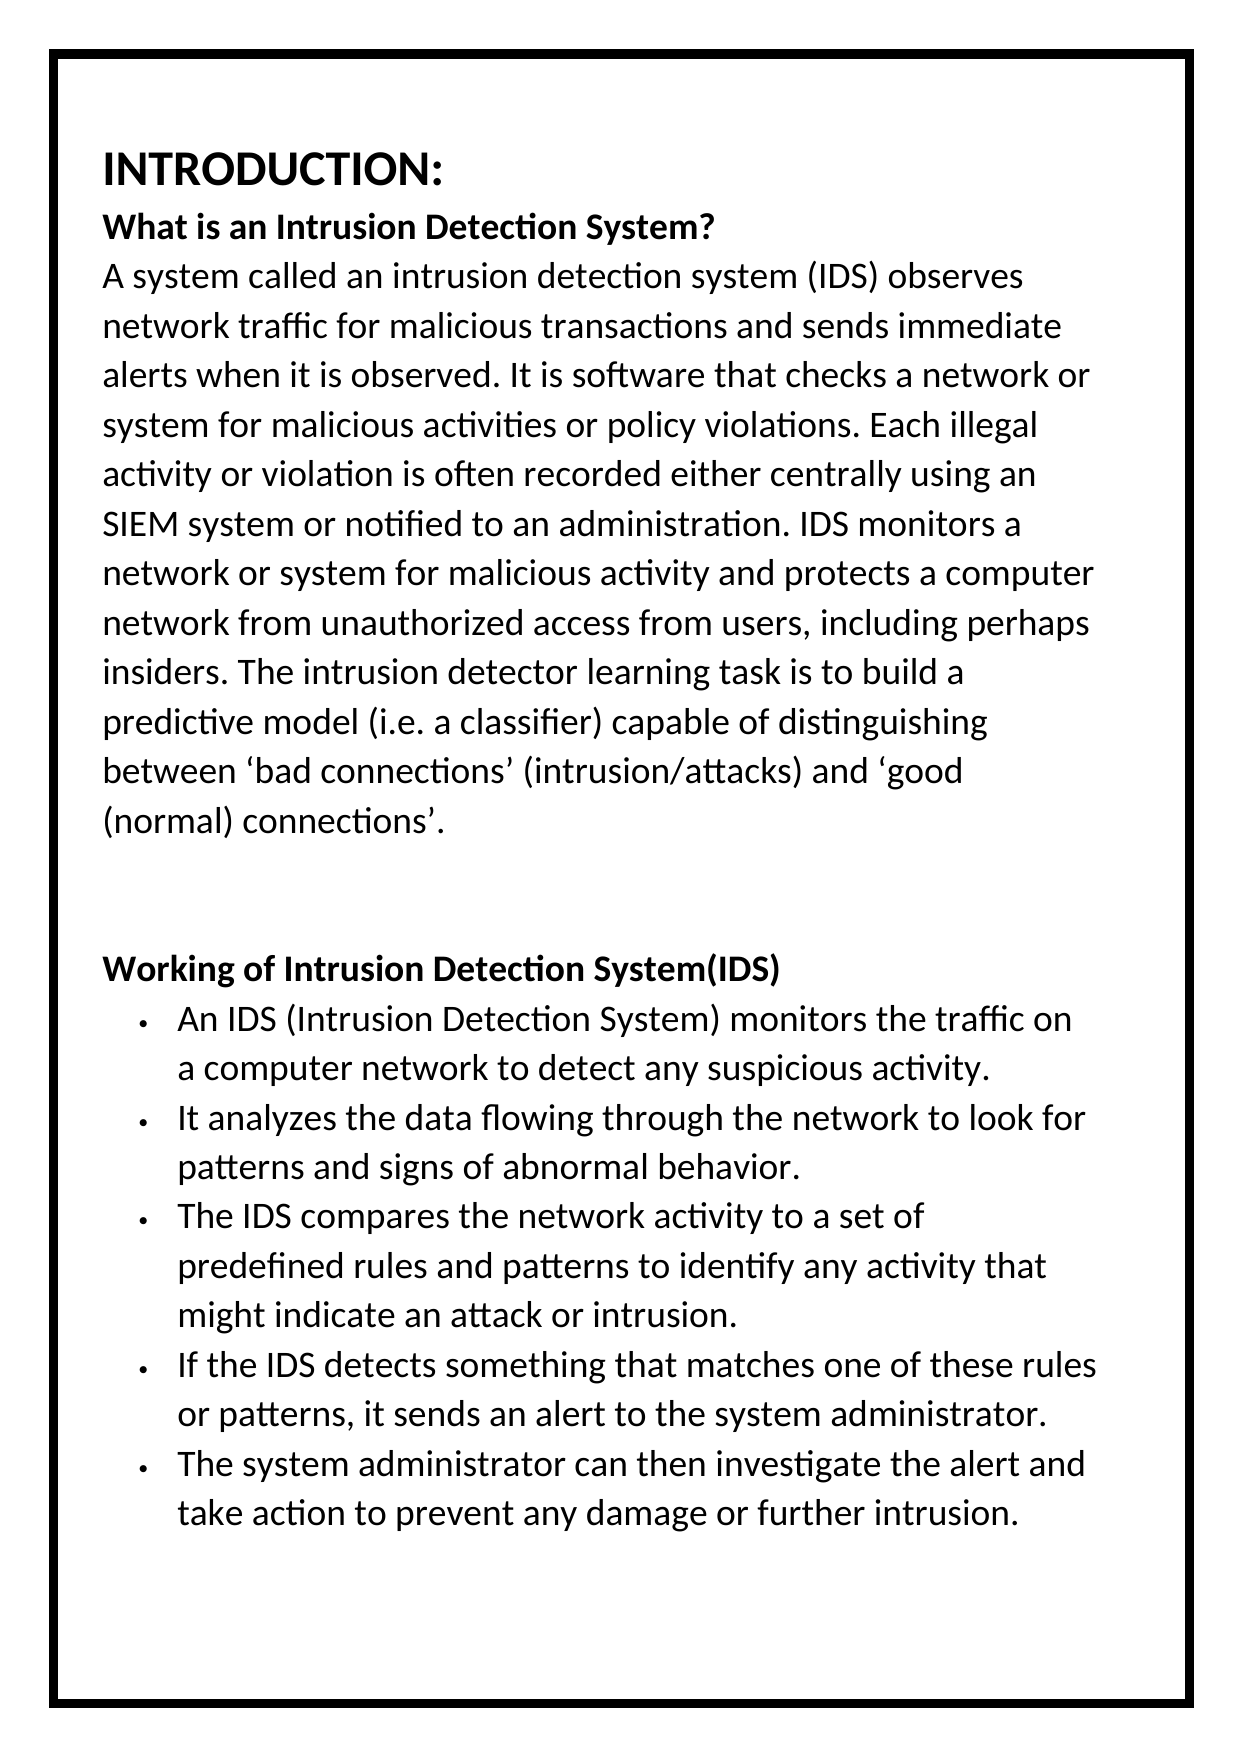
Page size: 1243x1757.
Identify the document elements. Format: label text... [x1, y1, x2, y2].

text What is an Intrusion Detection System? [102, 203, 1098, 249]
list If the IDS detects something that matches one of these rules or patterns, it sends an alert to the system administrator. [139, 1341, 1098, 1436]
text A system called an intrusion detection system (IDS) observes network traffic for malicious transactions and sends immediate alerts when it is observed. It is software that checks a network or system for malicious activities or policy violations. Each illegal activity or violation is often recorded either centrally using an SIEM system or notified to an administration. IDS monitors a network or system for malicious activity and protects a computer network from unauthorized access from users, including perhaps insiders. The intrusion detector learning task is to build a predictive model (i.e. a classifier) capable of distinguishing between ‘bad connections’ (intrusion/attacks) and ‘good (normal) connections’. [102, 252, 1098, 842]
list An IDS (Intrusion Detection System) monitors the traffic on a computer network to detect any suspicious activity. [139, 994, 1098, 1090]
list The system administrator can then investigate the alert and take action to prevent any damage or further intrusion. [139, 1440, 1098, 1535]
text Working of Intrusion Detection System(IDS) [102, 945, 1098, 991]
text INTRODUCTION: [102, 137, 1098, 198]
list The IDS compares the network activity to a set of predefined rules and patterns to identify any activity that might indicate an attack or intrusion. [139, 1192, 1098, 1337]
list It analyzes the data flowing through the network to look for patterns and signs of abnormal behavior. [139, 1093, 1098, 1189]
